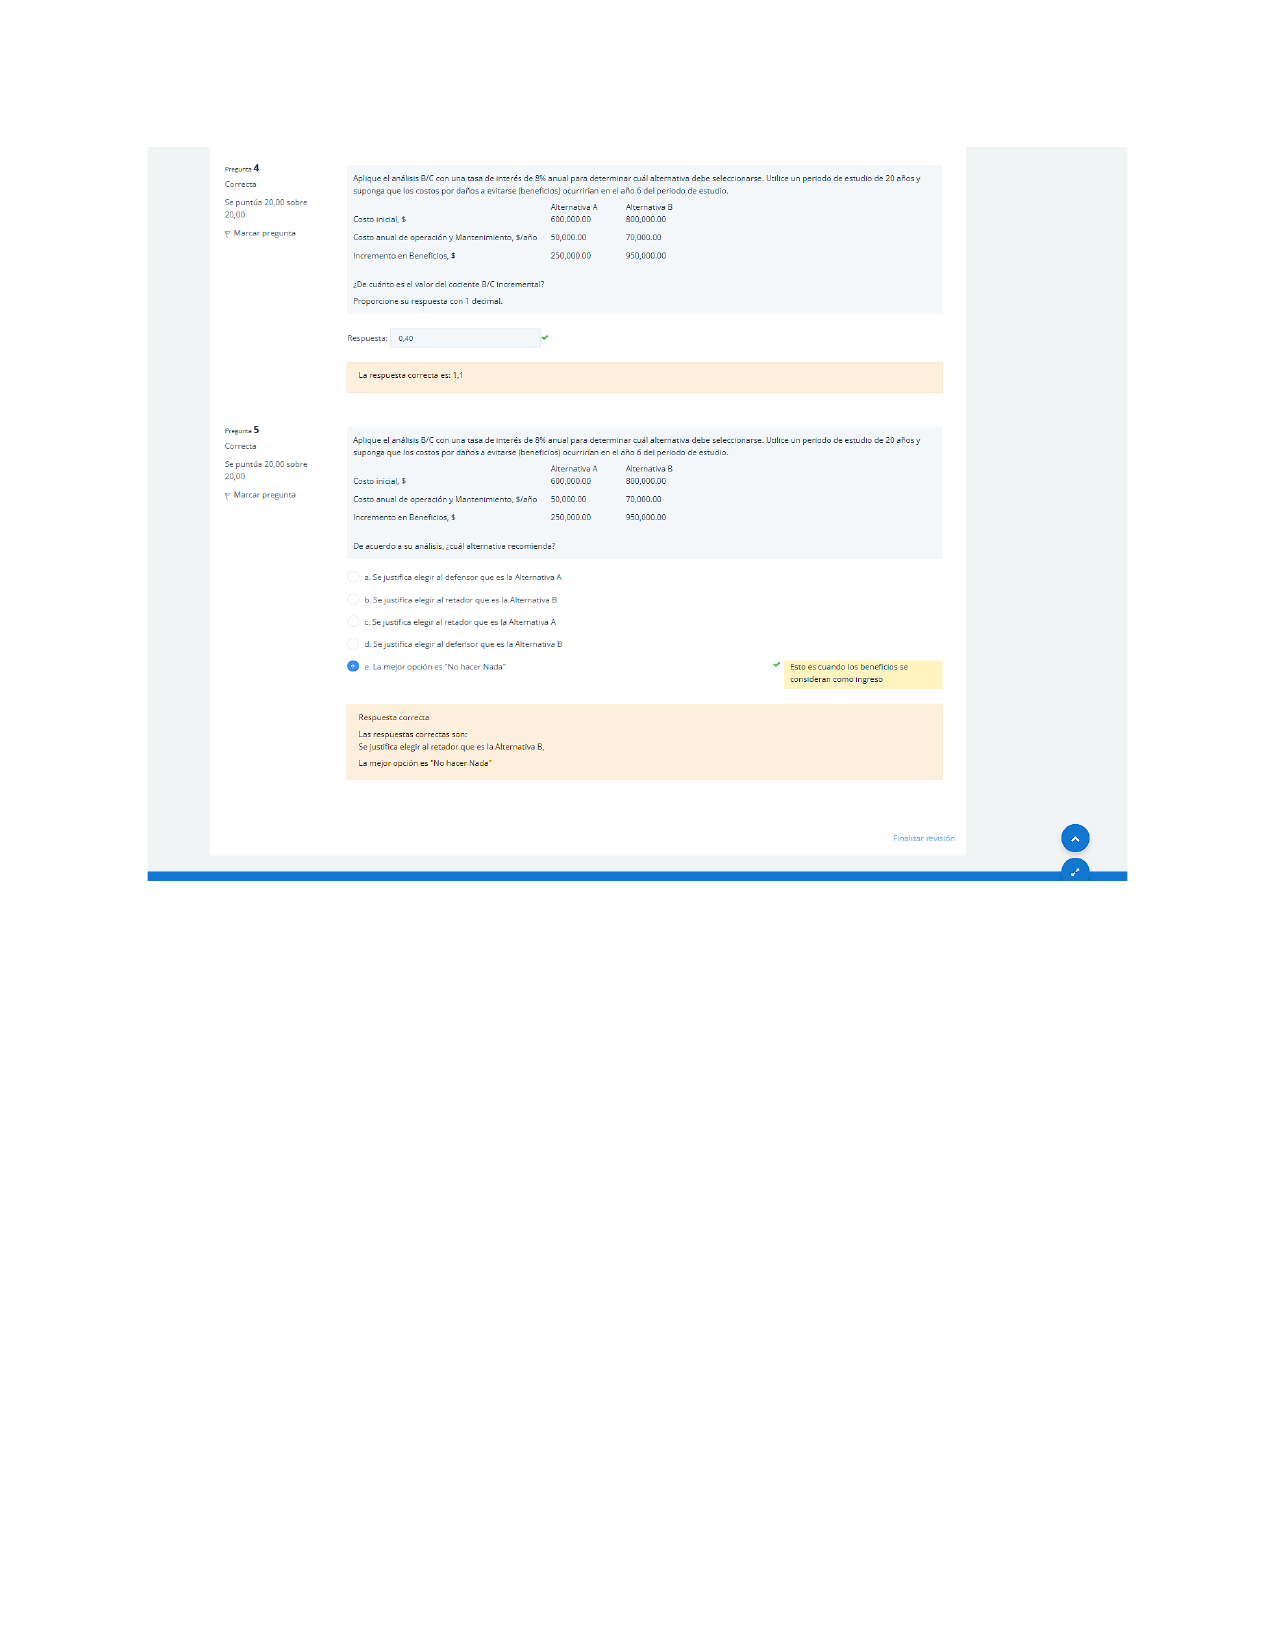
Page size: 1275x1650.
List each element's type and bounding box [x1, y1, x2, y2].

picture [147, 147, 1128, 881]
